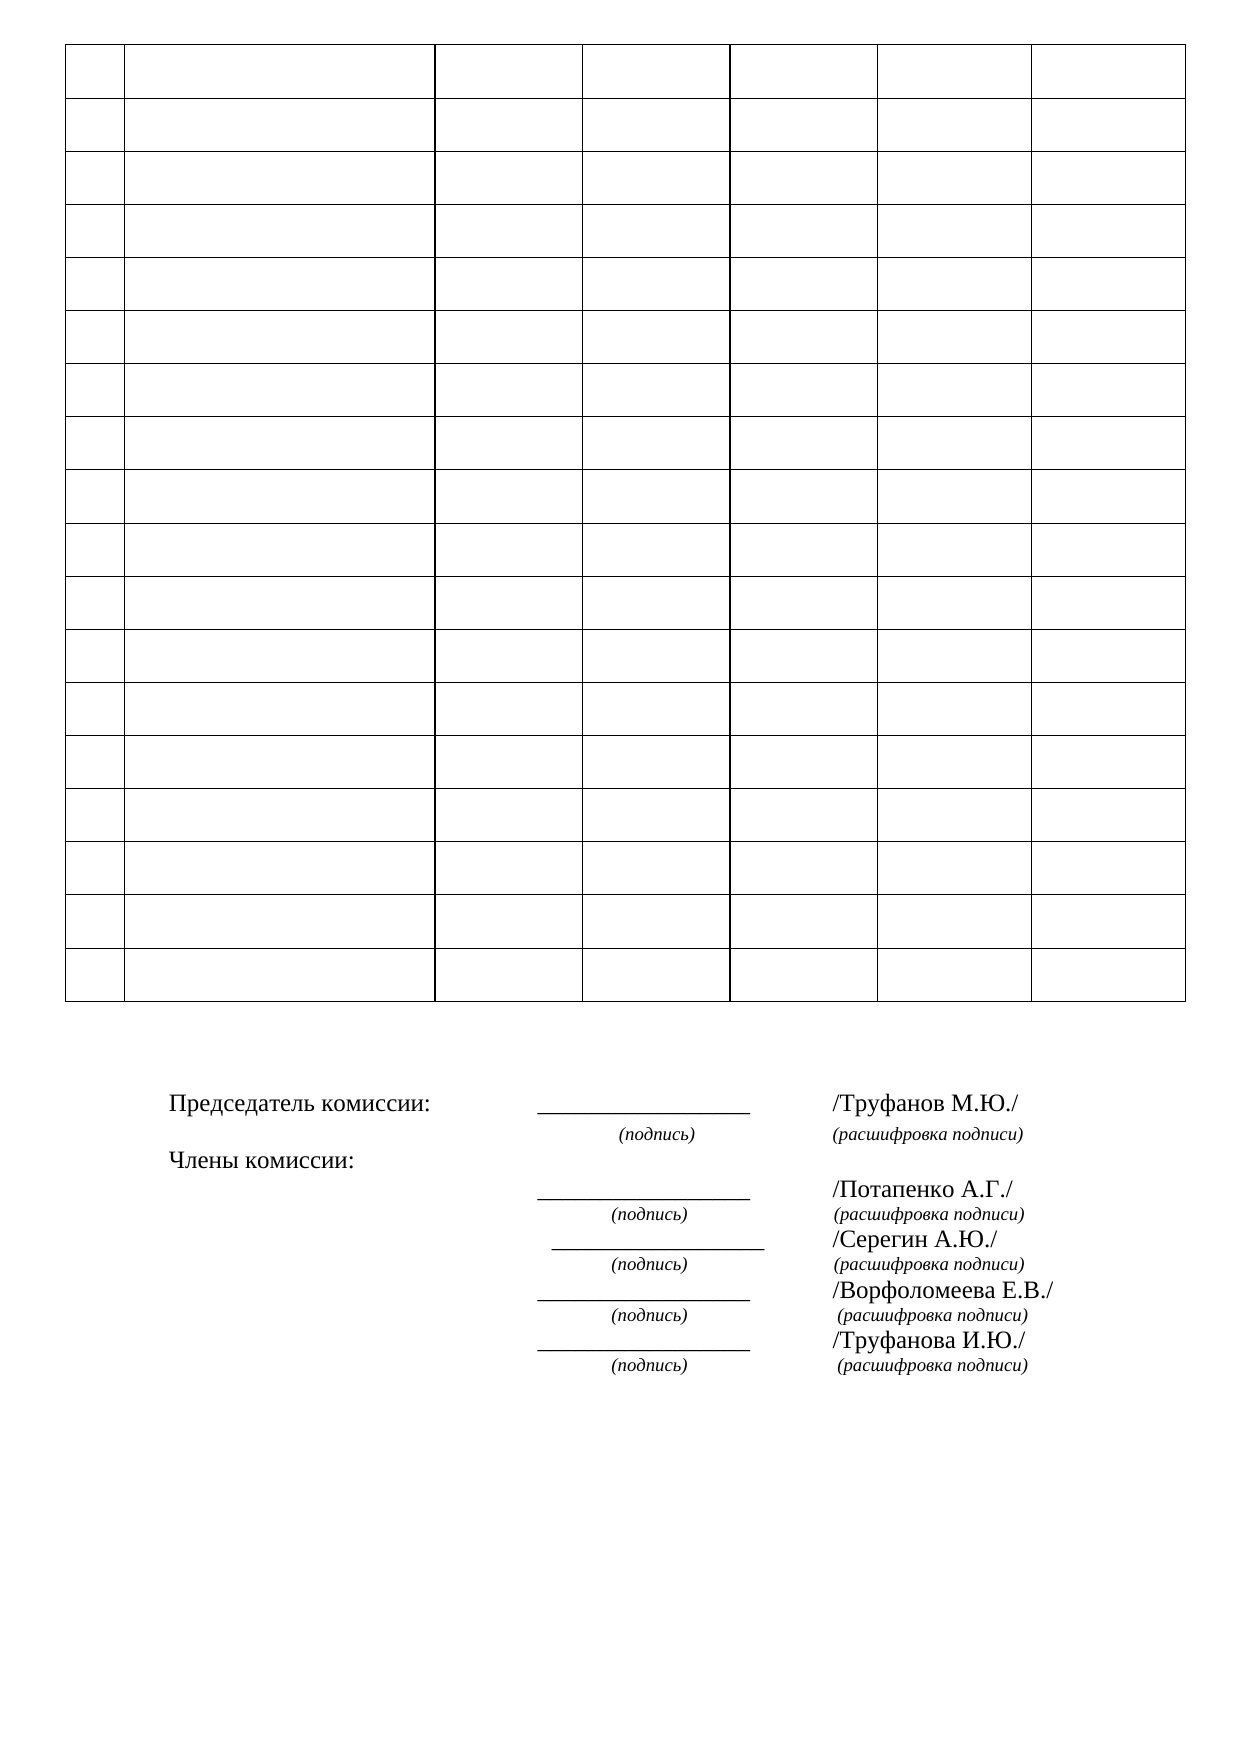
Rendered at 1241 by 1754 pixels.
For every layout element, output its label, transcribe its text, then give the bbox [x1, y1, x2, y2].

table_cell [66, 311, 124, 363]
table_cell [66, 470, 124, 522]
table_cell [1032, 577, 1185, 629]
table_cell [125, 789, 434, 841]
table_cell [731, 895, 877, 947]
table_cell [731, 577, 877, 629]
table_cell [731, 683, 877, 735]
text _________________ /Ворфоломеева Е.В./ [464, 1275, 1125, 1303]
table_cell [436, 311, 582, 363]
table_cell [125, 205, 434, 257]
table_cell [878, 45, 1031, 97]
table_cell [878, 630, 1031, 682]
table_cell [731, 205, 877, 257]
table_cell [583, 842, 729, 894]
table_cell [125, 895, 434, 947]
table_cell [436, 577, 582, 629]
text Члены комиссии: [169, 1145, 1125, 1174]
text (подпись) (расшифровка подписи) [169, 1203, 1125, 1224]
text (подпись) (расшифровка подписи) [169, 1303, 1125, 1325]
table_cell [436, 205, 582, 257]
table_cell [878, 842, 1031, 894]
table_cell [66, 45, 124, 97]
table_cell [1032, 524, 1185, 576]
table_cell [583, 949, 729, 1001]
table_cell [1032, 895, 1185, 947]
table_cell [878, 152, 1031, 204]
table_cell [731, 364, 877, 416]
table_cell [583, 577, 729, 629]
table_cell [436, 789, 582, 841]
table_cell [125, 311, 434, 363]
table_cell [125, 45, 434, 97]
table_cell [1032, 258, 1185, 310]
table_cell [1032, 470, 1185, 522]
table_cell [125, 842, 434, 894]
table_cell [1032, 45, 1185, 97]
table_cell [66, 364, 124, 416]
table_cell [436, 736, 582, 788]
table_cell [1032, 205, 1185, 257]
table_cell [436, 470, 582, 522]
table_cell [436, 258, 582, 310]
table_cell [731, 470, 877, 522]
table_cell [583, 205, 729, 257]
table_cell [731, 311, 877, 363]
table_cell [583, 258, 729, 310]
table_cell [583, 736, 729, 788]
text _________________ /Серегин А.Ю./ [464, 1224, 1125, 1253]
table_cell [731, 45, 877, 97]
table_cell [878, 417, 1031, 469]
table_cell [878, 470, 1031, 522]
table_cell [66, 258, 124, 310]
table_cell [66, 736, 124, 788]
table_cell [583, 99, 729, 151]
table_cell [436, 45, 582, 97]
table_cell [878, 99, 1031, 151]
table_cell [731, 949, 877, 1001]
table_cell [878, 258, 1031, 310]
table_cell [1032, 789, 1185, 841]
table_cell [731, 789, 877, 841]
table_cell [66, 417, 124, 469]
table_cell [66, 683, 124, 735]
table_cell [66, 99, 124, 151]
table_cell [125, 630, 434, 682]
table_cell [436, 895, 582, 947]
table_cell [583, 630, 729, 682]
table_cell [125, 152, 434, 204]
table_cell [731, 258, 877, 310]
table_cell [436, 364, 582, 416]
table_cell [1032, 683, 1185, 735]
table_cell [436, 949, 582, 1001]
table_cell [125, 577, 434, 629]
table_cell [583, 364, 729, 416]
table_cell [878, 364, 1031, 416]
table_cell [1032, 364, 1185, 416]
table_cell [1032, 152, 1185, 204]
table_cell [878, 577, 1031, 629]
table_cell [731, 736, 877, 788]
table_cell [878, 524, 1031, 576]
table_cell [436, 842, 582, 894]
table_cell [878, 949, 1031, 1001]
table_cell [583, 45, 729, 97]
table_cell [125, 258, 434, 310]
table_cell [125, 99, 434, 151]
table_cell [125, 949, 434, 1001]
table_cell [125, 683, 434, 735]
table_cell [878, 789, 1031, 841]
table_cell [125, 417, 434, 469]
table_cell [878, 205, 1031, 257]
table_cell [878, 311, 1031, 363]
table_cell [731, 630, 877, 682]
table_cell [66, 524, 124, 576]
table_cell [583, 524, 729, 576]
table_cell [1032, 736, 1185, 788]
table_cell [583, 311, 729, 363]
table_cell [66, 630, 124, 682]
table_cell [1032, 417, 1185, 469]
text _________________ /Труфанова И.Ю./ [464, 1325, 1125, 1354]
table_cell [731, 524, 877, 576]
table_cell [436, 152, 582, 204]
table_cell [66, 789, 124, 841]
table_cell [66, 205, 124, 257]
table_cell [1032, 630, 1185, 682]
table_cell [1032, 311, 1185, 363]
table_cell [66, 949, 124, 1001]
table_cell [125, 470, 434, 522]
table_cell [878, 683, 1031, 735]
table_cell [66, 842, 124, 894]
table_cell [436, 630, 582, 682]
table_cell [125, 736, 434, 788]
table_cell [583, 470, 729, 522]
text _________________ /Потапенко А.Г./ [464, 1174, 1125, 1203]
table_cell [878, 736, 1031, 788]
table_cell [583, 152, 729, 204]
table_cell [1032, 842, 1185, 894]
text Председатель комиссии: _________________ /Труфанов М.Ю./ (подпись) (расшифровка подписи) [169, 1088, 1125, 1145]
table_cell [583, 417, 729, 469]
table_cell [583, 895, 729, 947]
table_cell [66, 895, 124, 947]
table_cell [731, 99, 877, 151]
table_cell [66, 152, 124, 204]
text (подпись) (расшифровка подписи) [169, 1253, 1125, 1275]
text (подпись) (расшифровка подписи) [169, 1354, 1125, 1375]
table_cell [436, 99, 582, 151]
table_cell [878, 895, 1031, 947]
table_cell [583, 789, 729, 841]
table_cell [436, 683, 582, 735]
table_cell [436, 524, 582, 576]
table_cell [731, 417, 877, 469]
table_cell [1032, 949, 1185, 1001]
table_cell [436, 417, 582, 469]
table_cell [731, 842, 877, 894]
table_cell [125, 364, 434, 416]
table_cell [66, 577, 124, 629]
table_cell [583, 683, 729, 735]
table_cell [731, 152, 877, 204]
table_cell [125, 524, 434, 576]
table_cell [1032, 99, 1185, 151]
